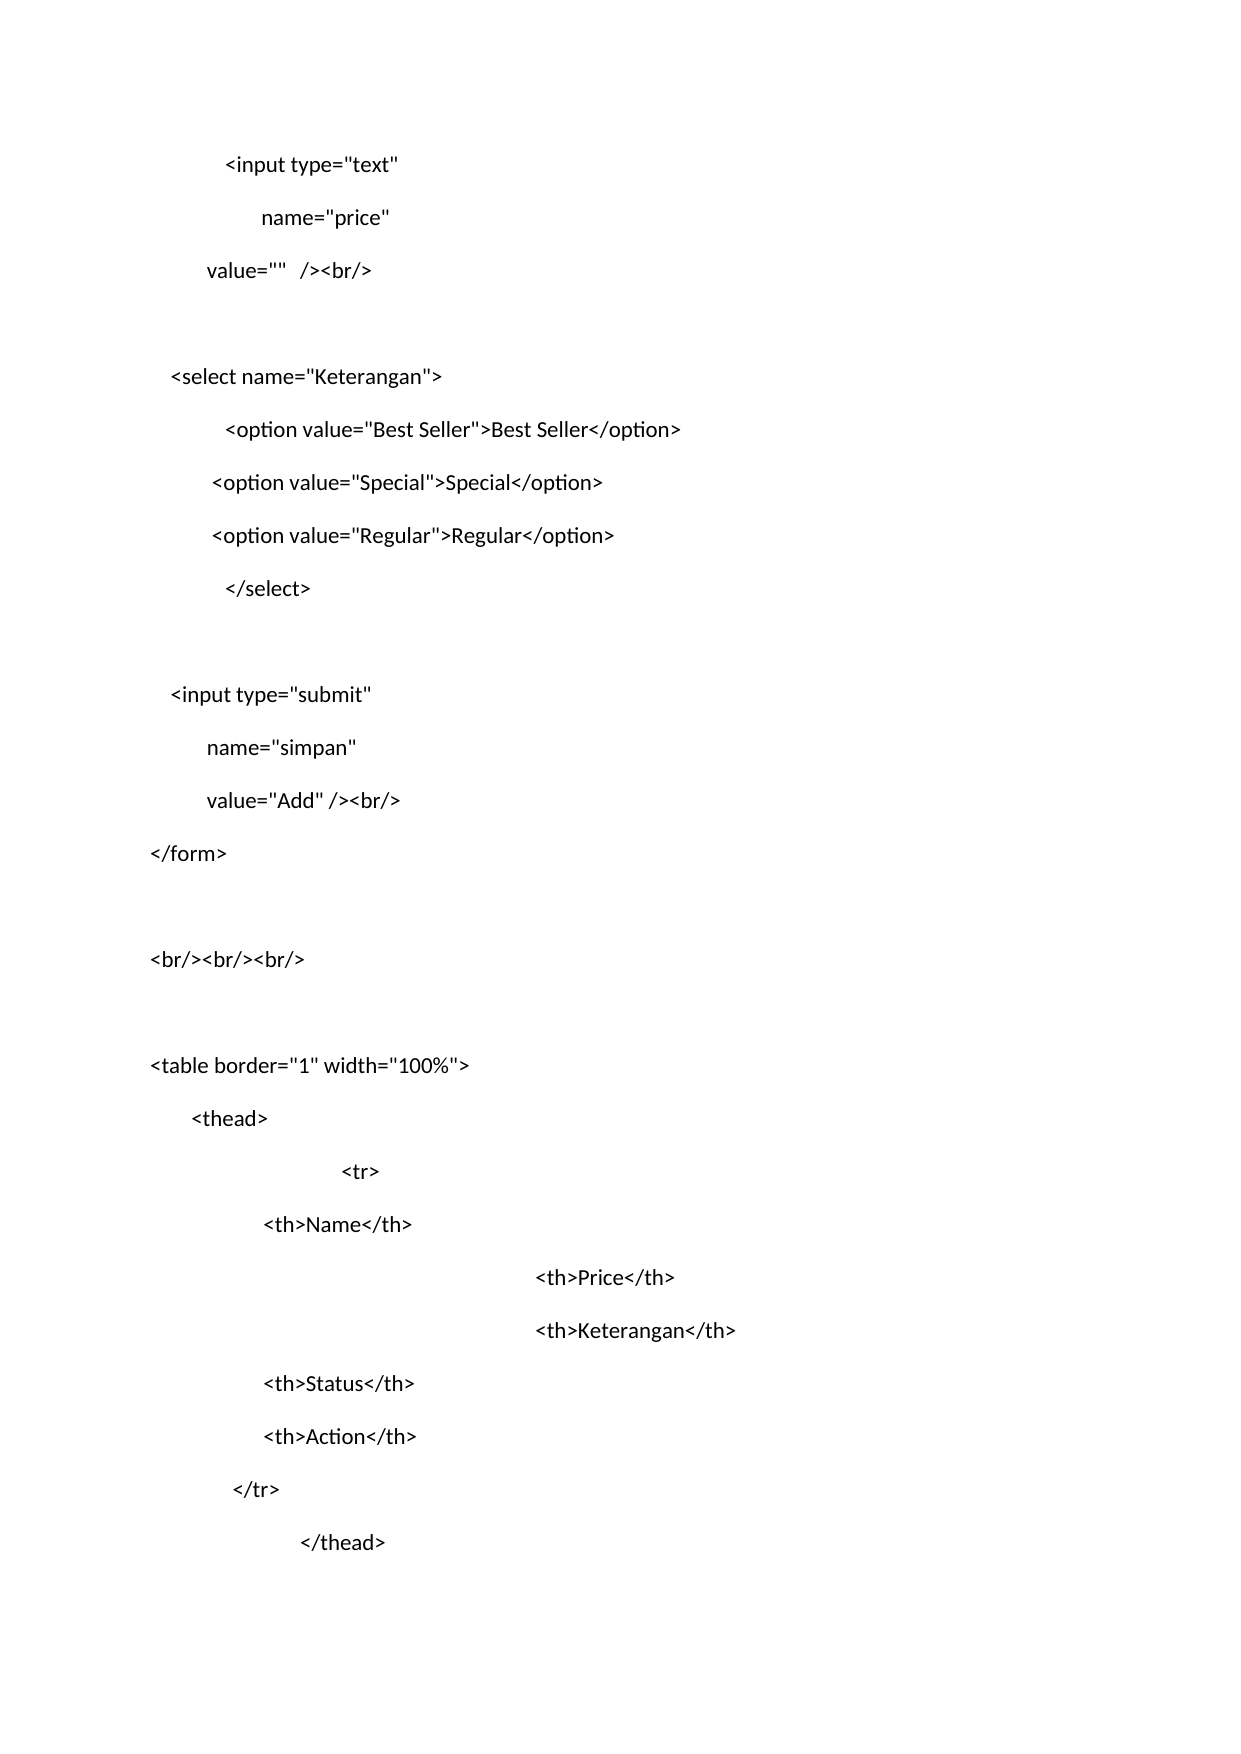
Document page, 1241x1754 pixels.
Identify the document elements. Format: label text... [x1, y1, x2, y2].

text </select> [150, 574, 1090, 602]
text <th>Action</th> [150, 1422, 1090, 1451]
text <select name="Keterangan"> [150, 362, 1090, 390]
text name="simpan" [150, 733, 1090, 761]
text value="" /><br/> [150, 256, 1090, 284]
text <th>Status</th> [150, 1369, 1090, 1397]
text <option value="Special">Special</option> [150, 468, 1090, 496]
text <th>Price</th> [150, 1263, 1090, 1291]
text <input type="text" [150, 150, 1090, 178]
text <th>Keterangan</th> [150, 1316, 1090, 1344]
text </form> [150, 839, 1090, 867]
text <th>Name</th> [150, 1210, 1090, 1238]
text <tr> [150, 1157, 1090, 1185]
text </thead> [150, 1528, 1090, 1557]
text <thead> [150, 1104, 1090, 1132]
text <input type="submit" [150, 680, 1090, 708]
text <option value="Regular">Regular</option> [150, 521, 1090, 549]
text <table border="1" width="100%"> [150, 1051, 1090, 1079]
text <br/><br/><br/> [150, 945, 1090, 973]
text </tr> [150, 1476, 1090, 1503]
text name="price" [150, 203, 1090, 231]
text value="Add" /><br/> [150, 786, 1090, 814]
text <option value="Best Seller">Best Seller</option> [150, 415, 1090, 443]
